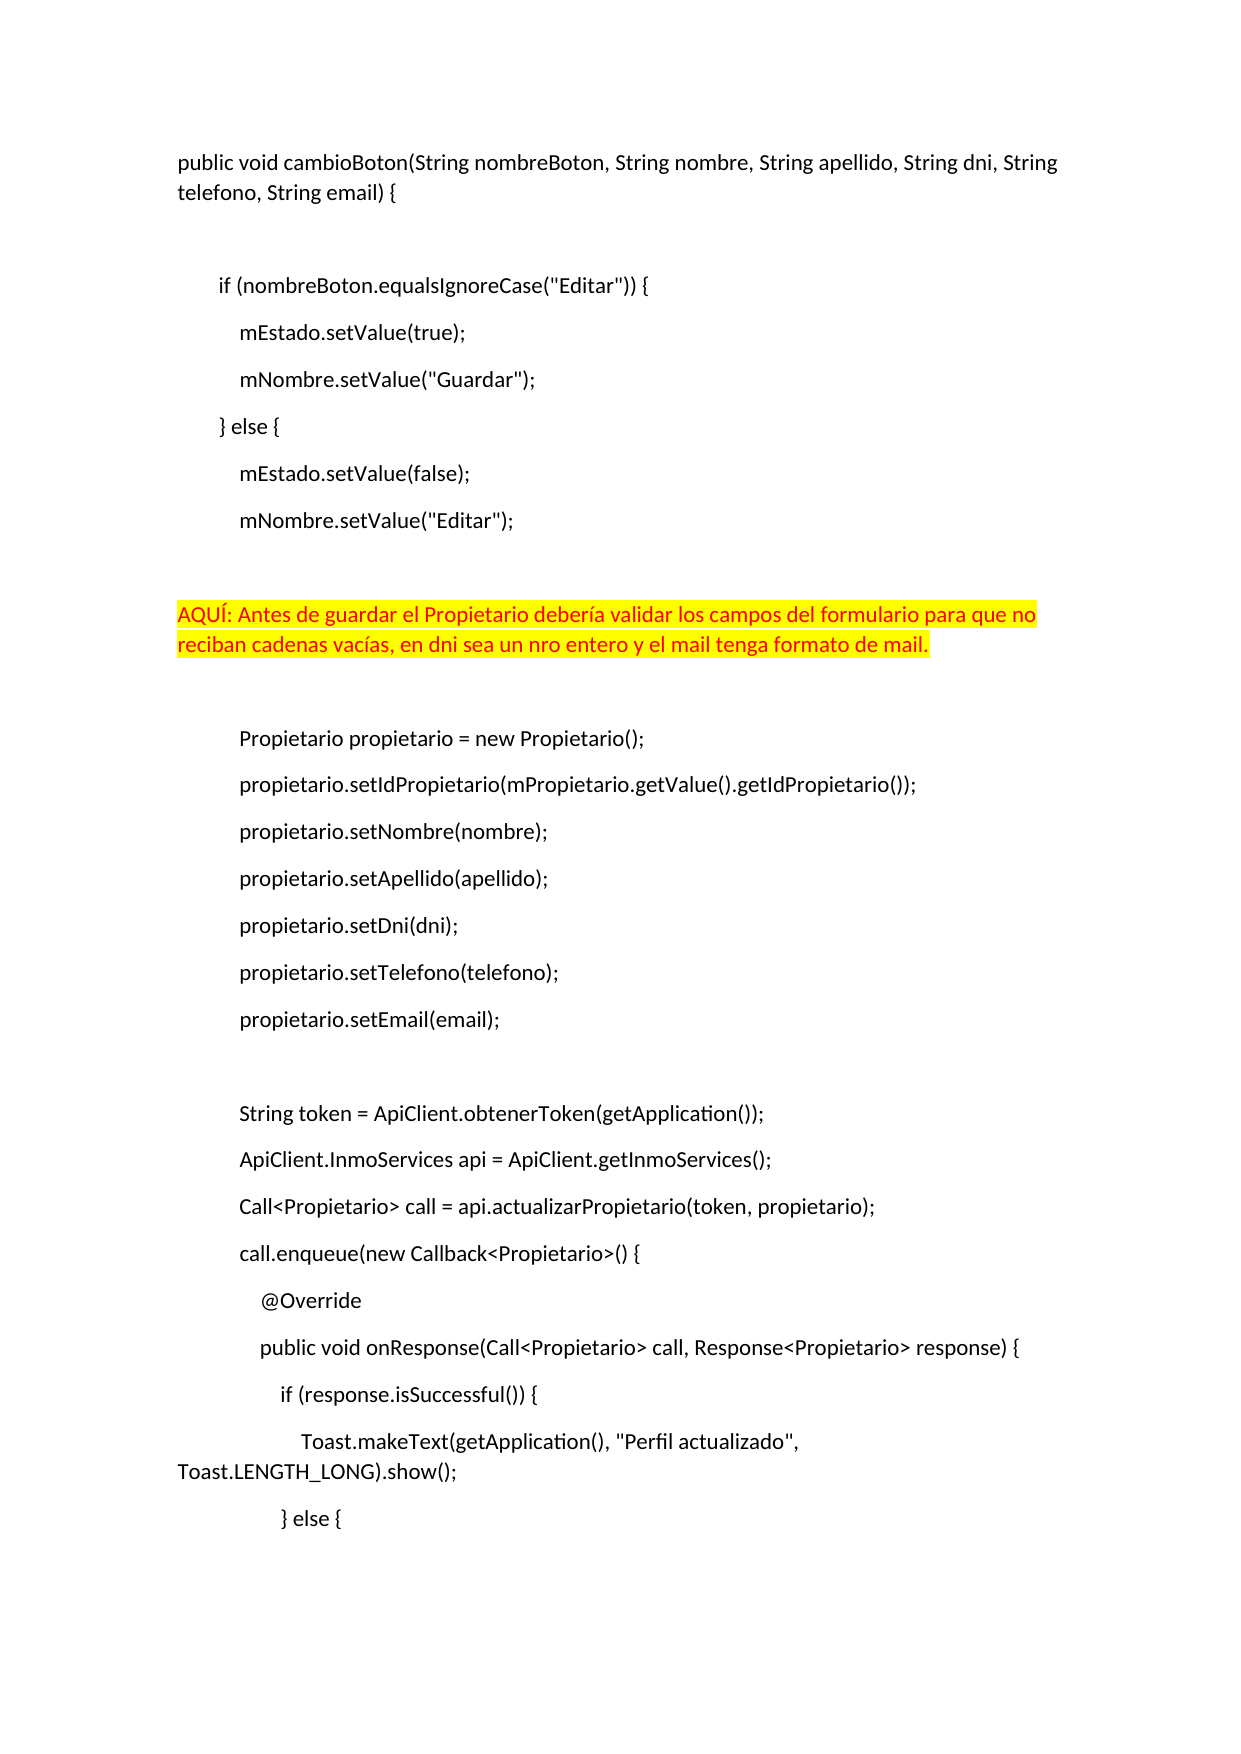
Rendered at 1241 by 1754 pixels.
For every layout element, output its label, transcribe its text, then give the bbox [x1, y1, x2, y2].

text @Override [177, 1286, 1063, 1314]
text public void cambioBoton(String nombreBoton, String nombre, String apellido, String dni, String telefono, String email) { [177, 148, 1063, 206]
text call.enqueue(new Callback<Propietario>() { [177, 1239, 1063, 1267]
text if (nombreBoton.equalsIgnoreCase("Editar")) { [177, 272, 1063, 299]
text mNombre.setValue("Editar"); [177, 506, 1063, 534]
text Propietario propietario = new Propietario(); [177, 724, 1063, 752]
text mEstado.setValue(false); [177, 459, 1063, 487]
text propietario.setEmail(email); [177, 1005, 1063, 1033]
text if (response.isSuccessful()) { [177, 1380, 1063, 1408]
text Call<Propietario> call = api.actualizarPropietario(token, propietario); [177, 1192, 1063, 1220]
text mEstado.setValue(true); [177, 318, 1063, 346]
text } else { [177, 412, 1063, 440]
text Toast.makeText(getApplication(), "Perfil actualizado", Toast.LENGTH_LONG).show(); [177, 1427, 1063, 1485]
text propietario.setTelefono(telefono); [177, 958, 1063, 986]
text public void onResponse(Call<Propietario> call, Response<Propietario> response) { [177, 1333, 1063, 1361]
text propietario.setNombre(nombre); [177, 817, 1063, 845]
text } else { [177, 1504, 1063, 1532]
text propietario.setApellido(apellido); [177, 864, 1063, 892]
text String token = ApiClient.obtenerToken(getApplication()); [177, 1099, 1063, 1127]
text ApiClient.InmoServices api = ApiClient.getInmoServices(); [177, 1146, 1063, 1173]
text propietario.setIdPropietario(mPropietario.getValue().getIdPropietario()); [177, 771, 1063, 798]
text mNombre.setValue("Guardar"); [177, 365, 1063, 393]
text propietario.setDni(dni); [177, 911, 1063, 939]
text AQUÍ: Antes de guardar el Propietario debería validar los campos del formulario para que no reciban cadenas vacías, en dni sea un nro entero y el mail tenga formato de mail. [177, 600, 1063, 658]
